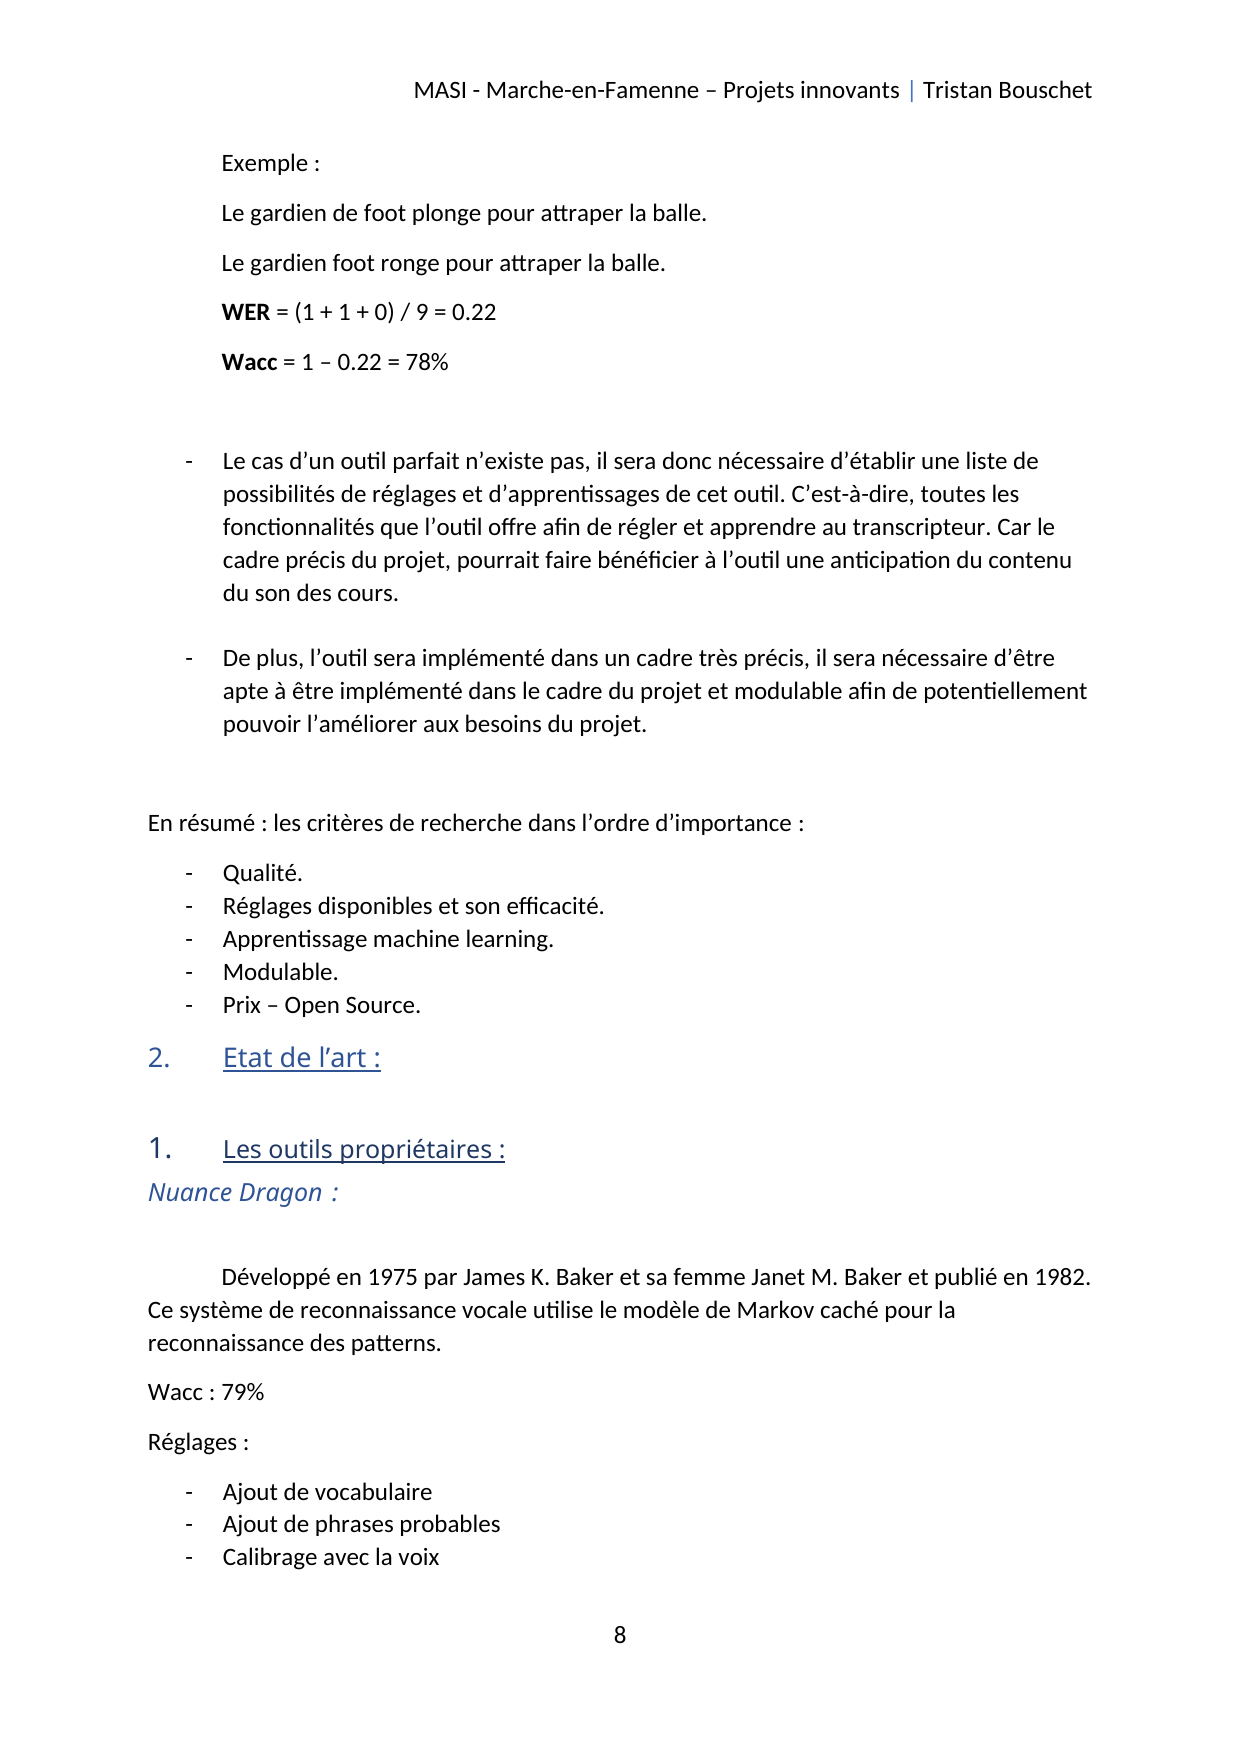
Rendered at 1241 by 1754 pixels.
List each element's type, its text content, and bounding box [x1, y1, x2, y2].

list Réglages disponibles et son efficacité. [185, 890, 1093, 921]
text Wacc : 79% [148, 1377, 1093, 1407]
subtitle Etat de l’art : [148, 1038, 1093, 1075]
list Apprentissage machine learning. [185, 923, 1093, 953]
list Ajout de vocabulaire [185, 1476, 1093, 1506]
list De plus, l’outil sera implémenté dans un cadre très précis, il sera nécessaire d’être apte à être implémenté dans le cadre du projet et modulable afin de potentiellement pouvoir l’améliorer aux besoins du projet. [185, 643, 1093, 739]
text Exemple : [221, 148, 1093, 178]
text Le gardien foot ronge pour attraper la balle. [221, 247, 1093, 277]
subtitle Nuance Dragon : [148, 1175, 1093, 1209]
list Le cas d’un outil parfait n’existe pas, il sera donc nécessaire d’établir une liste de possibilités de réglages et d’apprentissages de cet outil. C’est-à-dire, toutes les fonctionnalités que l’outil offre afin de régler et apprendre au transcripteur. Car le cadre précis du projet, pourrait faire bénéficier à l’outil une anticipation du contenu du son des cours. [185, 445, 1093, 607]
list Modulable. [185, 956, 1093, 986]
list Prix – Open Source. [185, 989, 1093, 1019]
list Qualité. [185, 857, 1093, 888]
list Calibrage avec la voix [185, 1542, 1093, 1572]
subtitle Les outils propriétaires : [148, 1128, 1093, 1167]
text Réglages : [148, 1426, 1093, 1457]
text Développé en 1975 par James K. Baker et sa femme Janet M. Baker et publié en 1982. Ce système de reconnaissance vocale utilise le modèle de Markov caché pour la reconnaissance des patterns. [148, 1261, 1093, 1357]
text WER = (1 + 1 + 0) / 9 = 0.22 [221, 296, 1093, 327]
text En résumé : les critères de recherche dans l’ordre d’importance : [148, 808, 1093, 838]
text Le gardien de foot plonge pour attraper la balle. [221, 197, 1093, 228]
list Ajout de phrases probables [185, 1509, 1093, 1539]
text Wacc = 1 – 0.22 = 78% [221, 346, 1093, 376]
